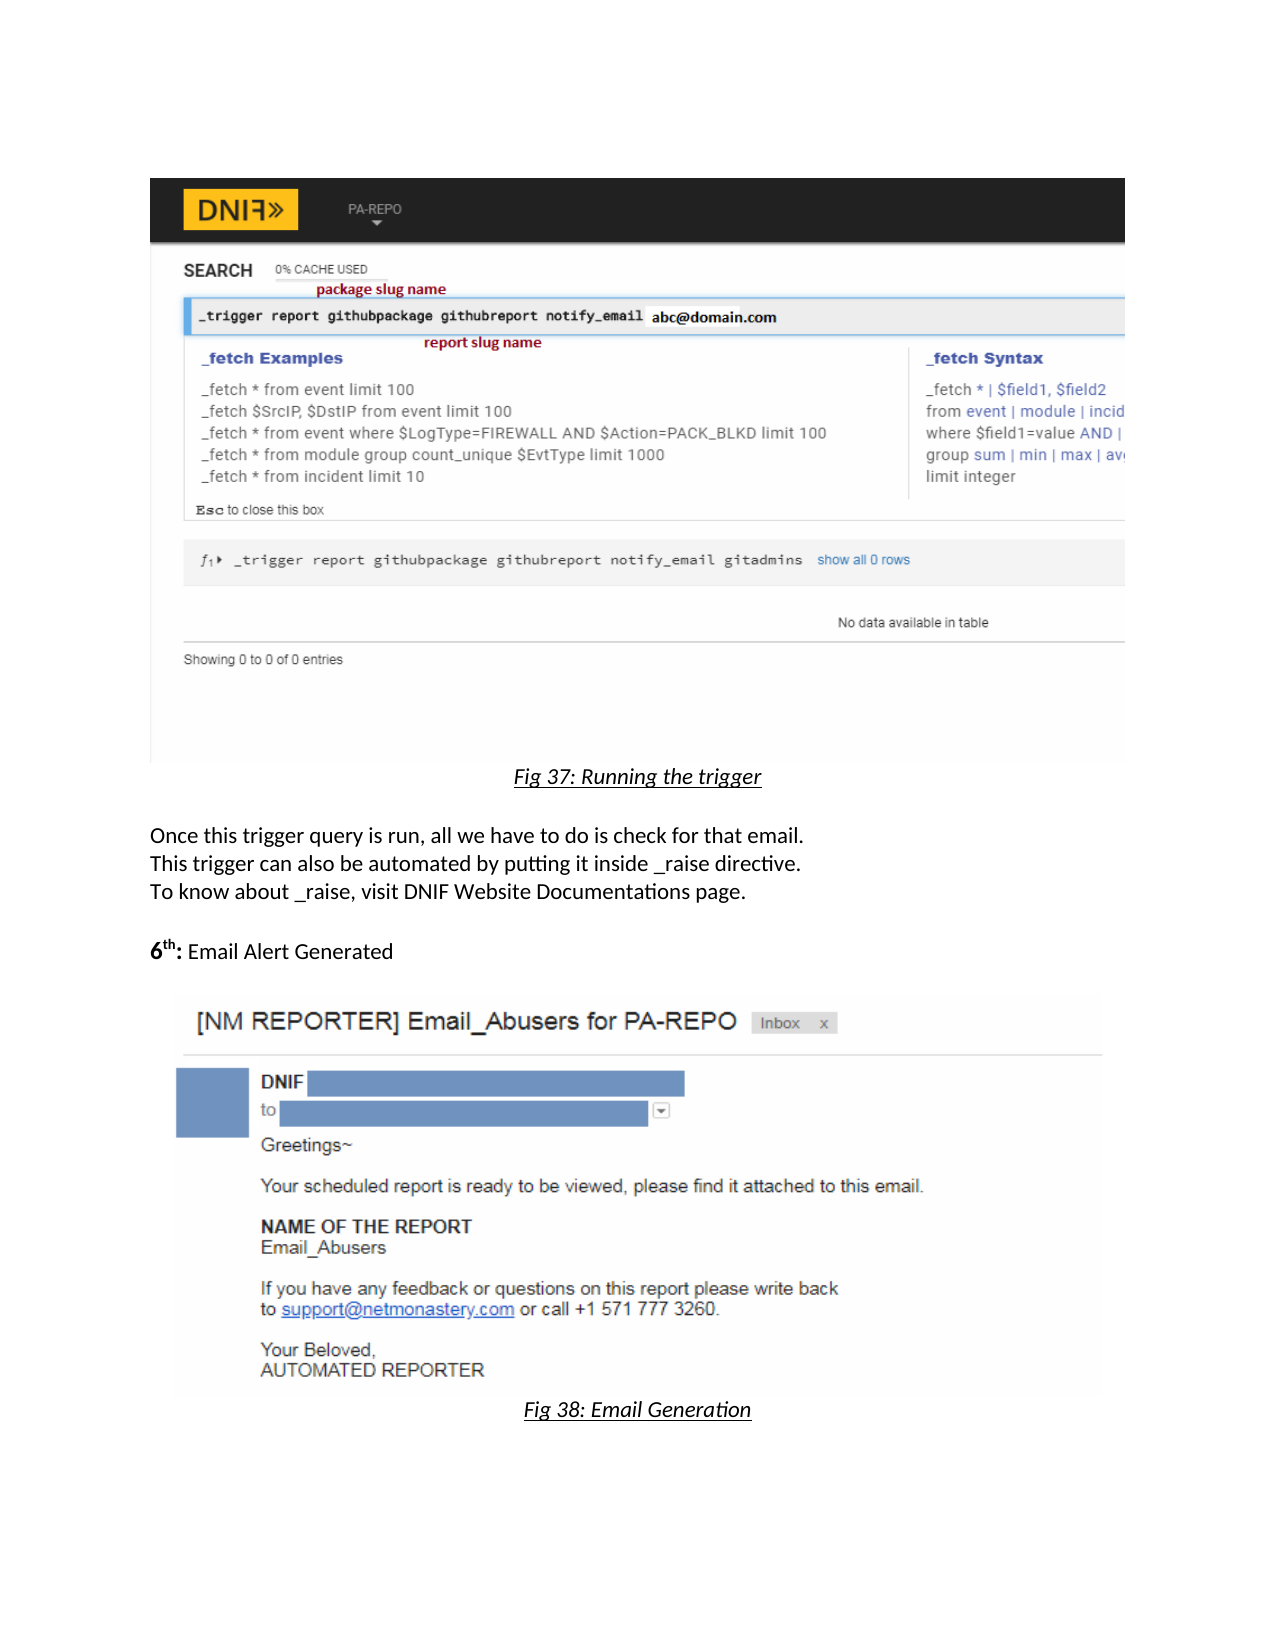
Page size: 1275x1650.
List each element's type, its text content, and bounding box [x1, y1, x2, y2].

text Once this trigger query is run, all we have to do is check for that email. [150, 821, 1125, 849]
text This trigger can also be automated by putting it inside _raise directive. [150, 849, 1125, 877]
text 6th: Email Alert Generated [150, 936, 1125, 966]
picture [150, 178, 1125, 763]
text Fig 37: Running the trigger [150, 763, 1125, 790]
text Fig 38: Email Generation [150, 1396, 1125, 1424]
text To know about _raise, visit DNIF Website Documentations page. [150, 877, 1125, 905]
picture [172, 994, 1103, 1396]
